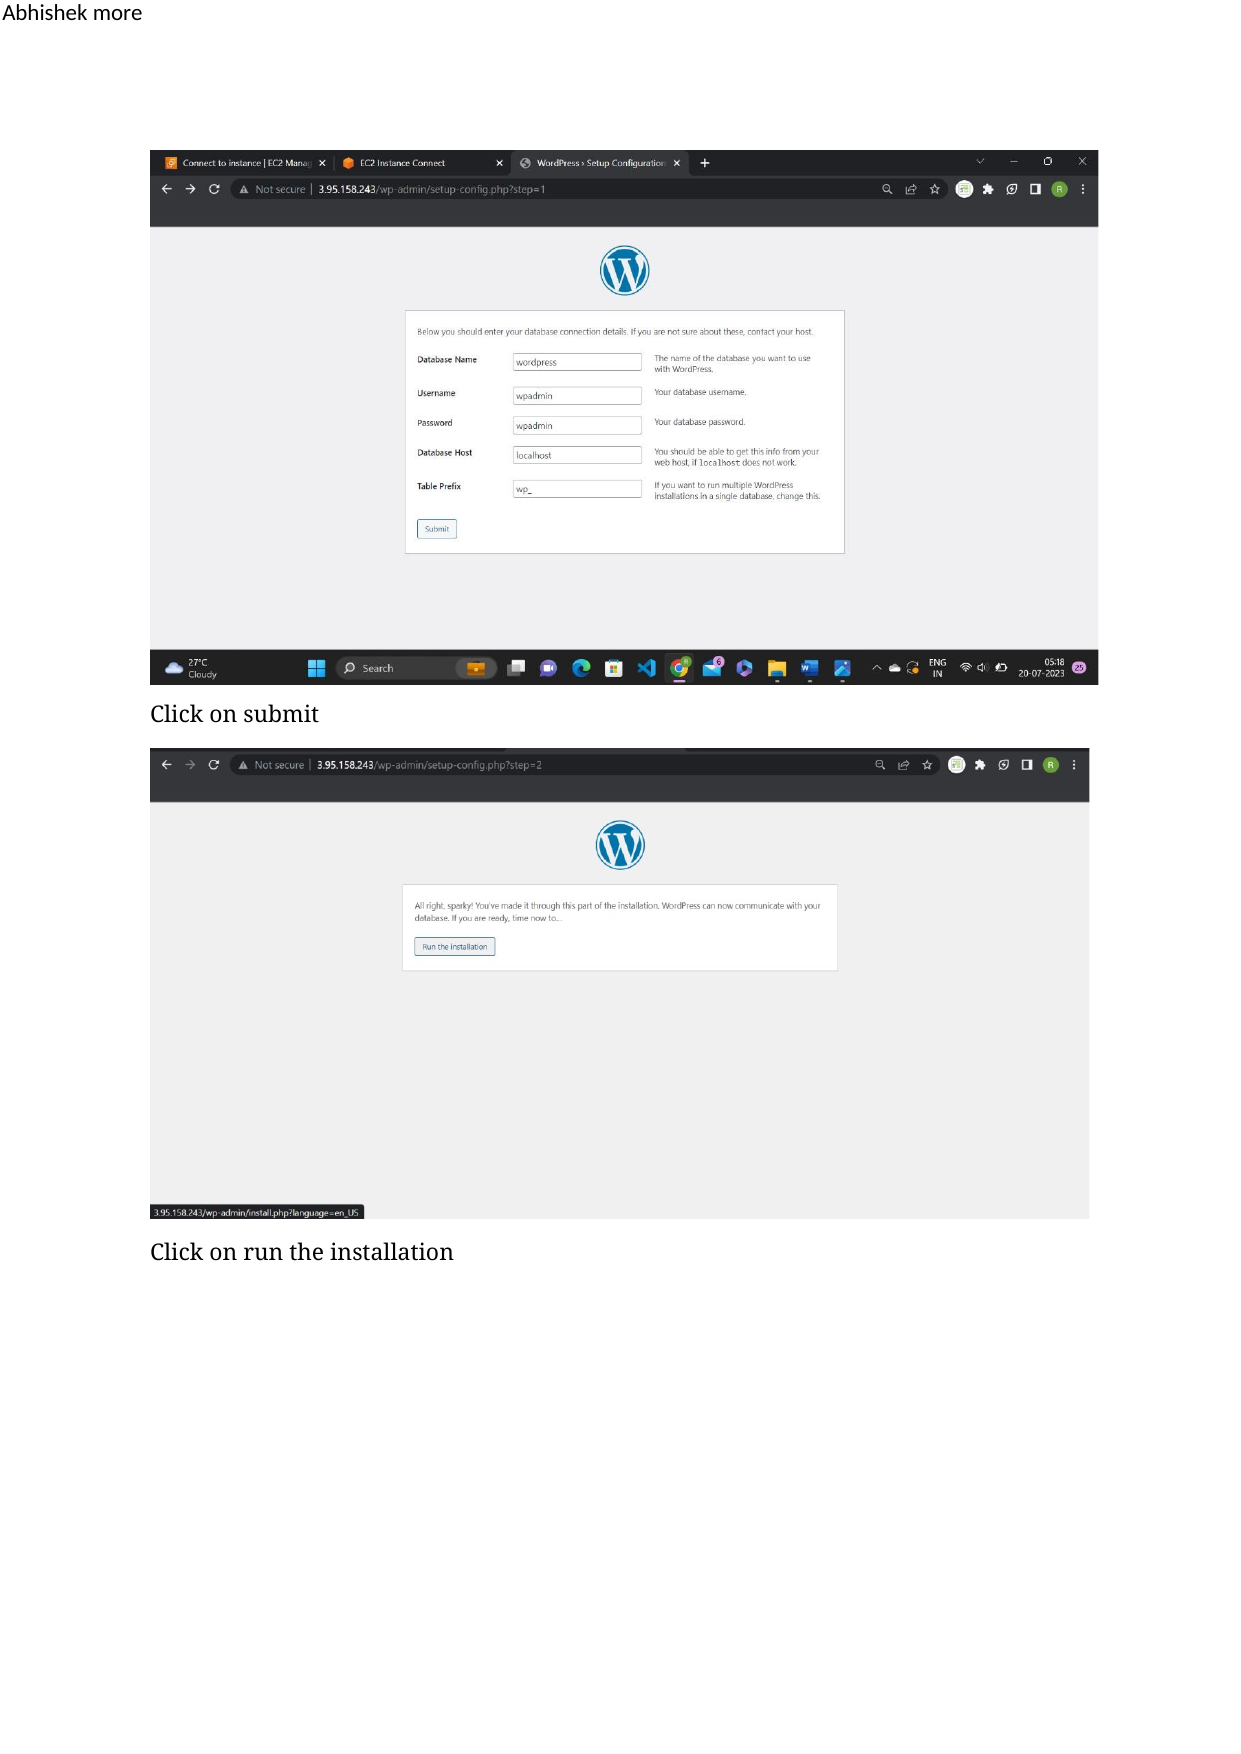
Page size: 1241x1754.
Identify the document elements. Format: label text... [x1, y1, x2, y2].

picture [150, 150, 1099, 685]
picture [150, 748, 1090, 1219]
text Click on submit [150, 698, 1101, 729]
